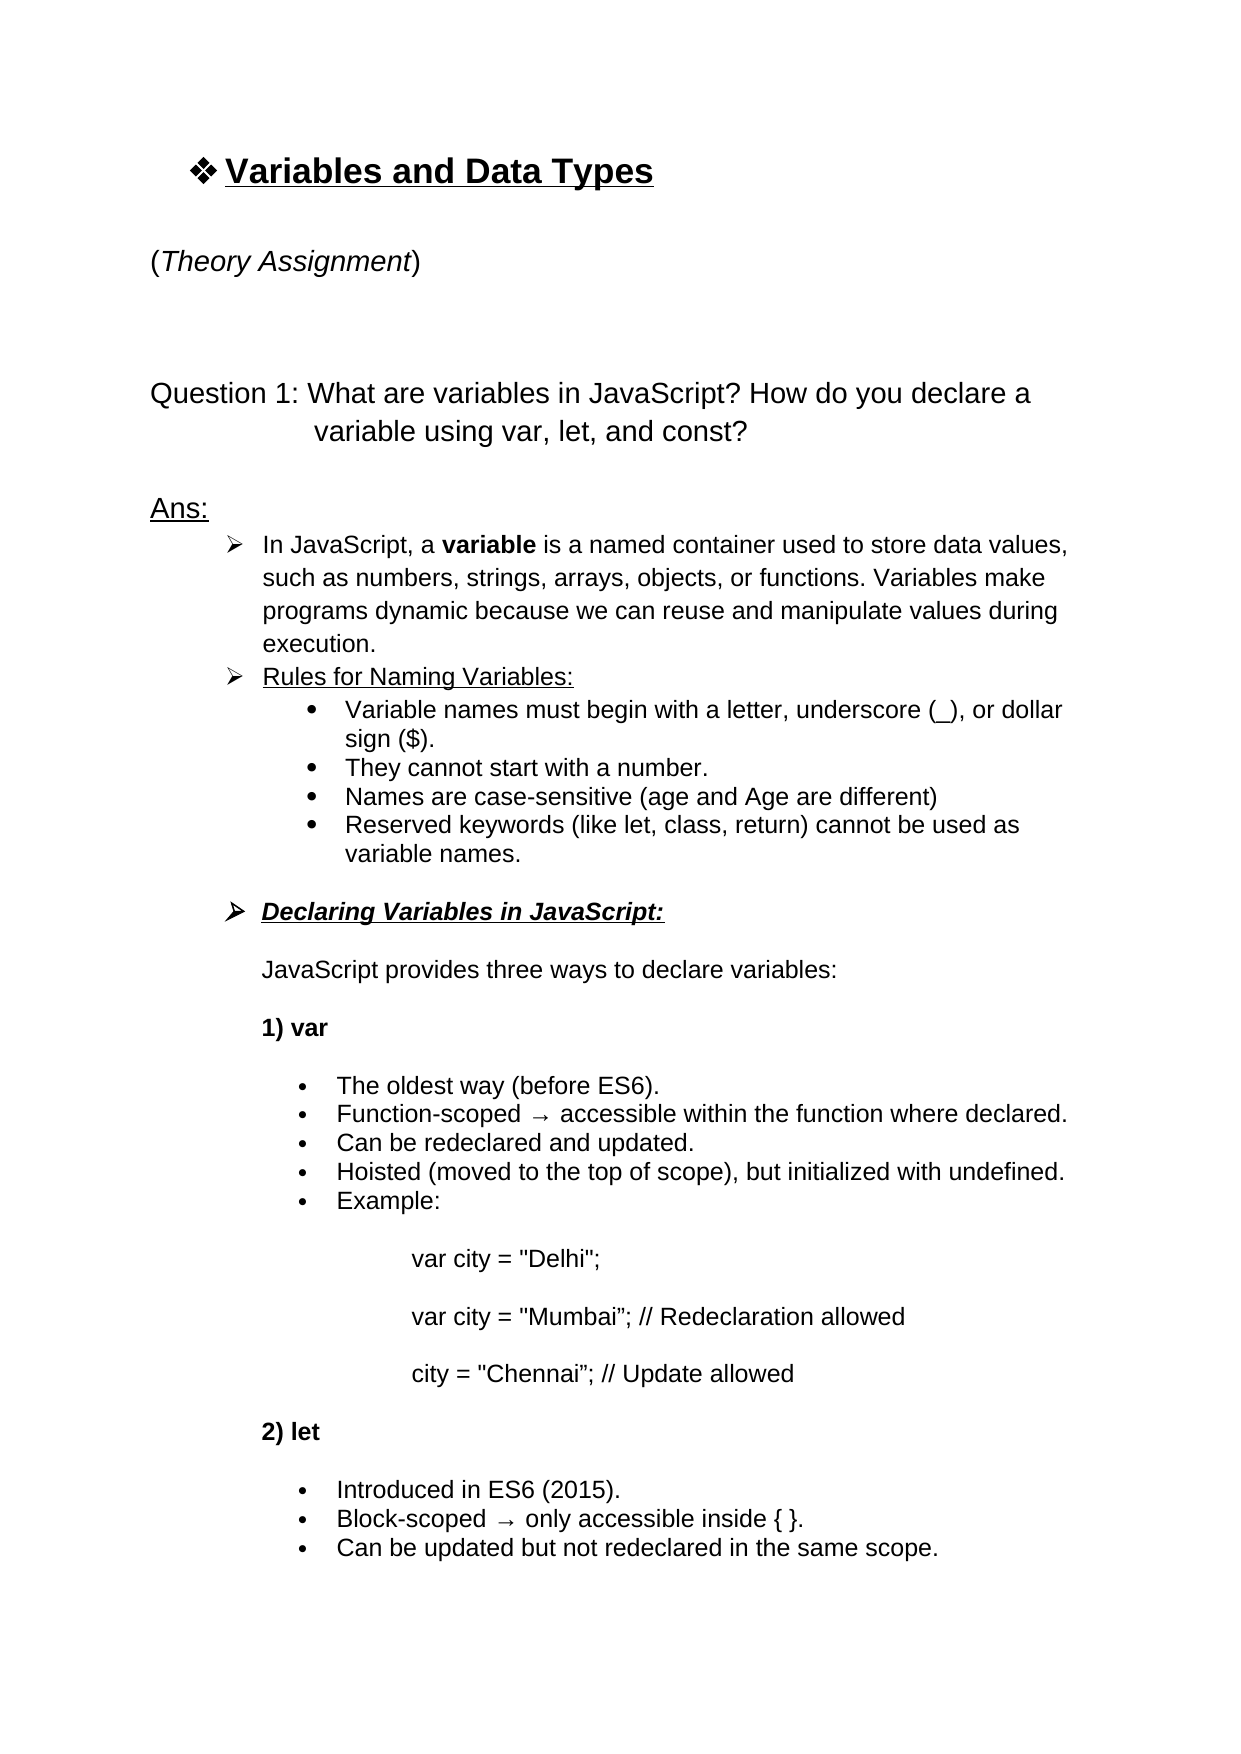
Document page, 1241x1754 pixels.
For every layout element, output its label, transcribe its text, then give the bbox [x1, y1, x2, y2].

text Question 1: What are variables in JavaScript? How do you declare a [150, 376, 1090, 409]
text (Theory Assignment) [150, 244, 1090, 277]
list Can be updated but not redeclared in the same scope. [299, 1533, 1090, 1562]
list Variable names must begin with a letter, underscore (_), or dollar sign ($). [307, 695, 1090, 753]
text 1) var [261, 1013, 1090, 1042]
list Variables and Data Types [187, 150, 1090, 191]
list Declaring Variables in JavaScript: [224, 897, 1090, 926]
list In JavaScript, a variable is a named container used to store data values, such as numbers, strings, arrays, objects, or functions. Variables make programs dynamic because we can reuse and manipulate values during execution. [225, 530, 1090, 658]
text 2) let [261, 1417, 1090, 1446]
list Rules for Naming Variables: [225, 662, 1090, 691]
text city = "Chennai”; // Update allowed [411, 1359, 1090, 1388]
list They cannot start with a number. [307, 753, 1090, 782]
list Can be redeclared and updated. [299, 1128, 1090, 1157]
text var city = "Mumbai”; // Redeclaration allowed [411, 1302, 1090, 1330]
list Example: [299, 1186, 1090, 1214]
list Reserved keywords (like let, class, return) cannot be used as variable names. [307, 811, 1090, 868]
list Hoisted (moved to the top of scope), but initialized with undefined. [299, 1157, 1090, 1186]
list The oldest way (before ES6). [299, 1071, 1090, 1099]
list Introduced in ES6 (2015). [299, 1475, 1090, 1504]
text Ans: [150, 491, 1090, 525]
text JavaScript provides three ways to declare variables: [261, 955, 1090, 984]
list Block-scoped → only accessible inside { }. [299, 1504, 1090, 1533]
text variable using var, let, and const? [150, 414, 1090, 448]
list Names are case-sensitive (age and Age are different) [307, 782, 1090, 811]
text var city = "Delhi"; [411, 1244, 1090, 1272]
list Function-scoped → accessible within the function where declared. [299, 1099, 1090, 1128]
